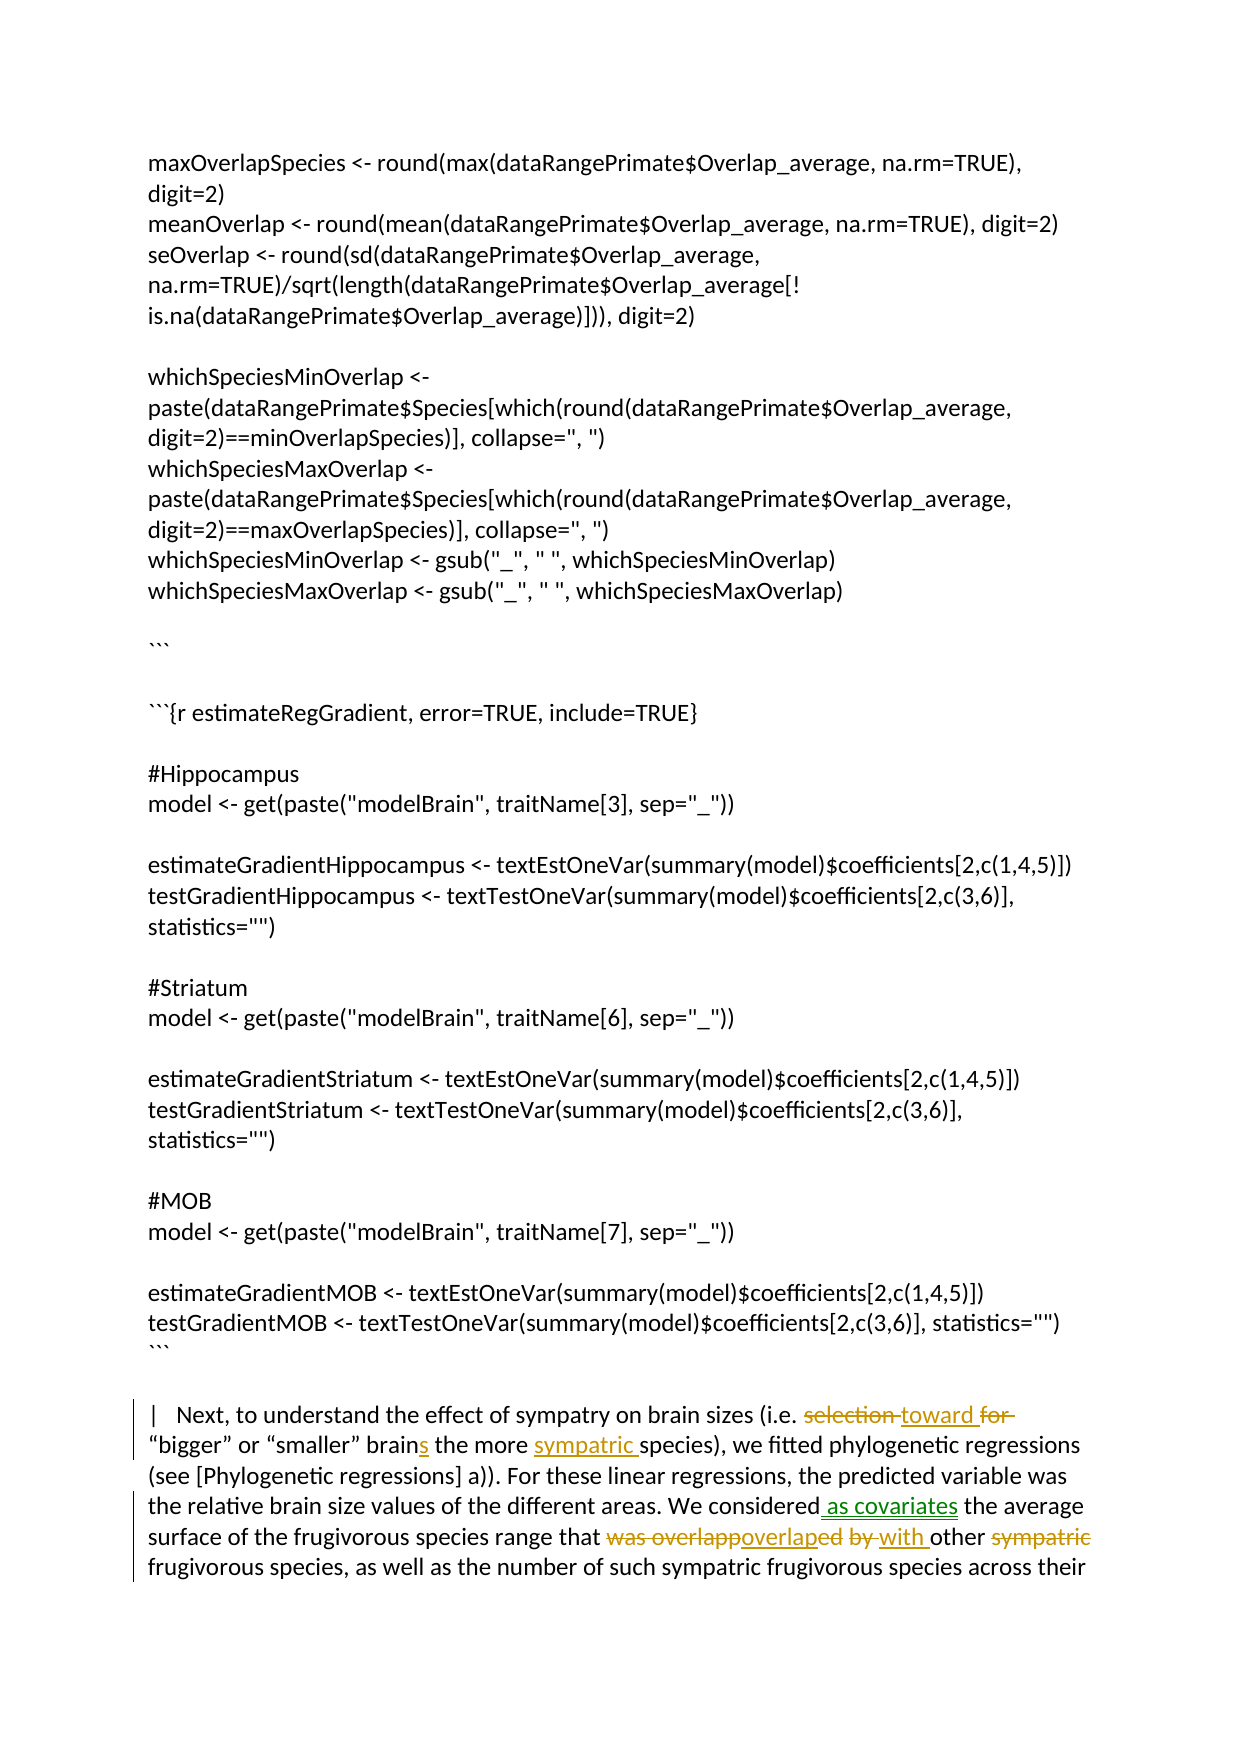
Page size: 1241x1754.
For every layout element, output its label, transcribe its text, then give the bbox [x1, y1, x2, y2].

text #MOB [148, 1185, 1093, 1216]
text model <- get(paste("modelBrain", traitName[3], sep="_")) [148, 788, 1093, 819]
text maxOverlapSpecies <- round(max(dataRangePrimate$Overlap_average, na.rm=TRUE), digit=2) [148, 148, 1093, 209]
text whichSpeciesMaxOverlap <- paste(dataRangePrimate$Species[which(round(dataRangePrimate$Overlap_average, digit=2)==maxOverlapSpecies)], collapse=", ") [148, 453, 1093, 544]
text testGradientStriatum <- textTestOneVar(summary(model)$coefficients[2,c(3,6)], statistics="") [148, 1094, 1093, 1155]
text #Hippocampus [148, 758, 1093, 788]
text estimateGradientStriatum <- textEstOneVar(summary(model)$coefficients[2,c(1,4,5)]) [148, 1063, 1093, 1094]
text ``` [148, 1338, 1093, 1368]
text estimateGradientMOB <- textEstOneVar(summary(model)$coefficients[2,c(1,4,5)]) [148, 1277, 1093, 1307]
text model <- get(paste("modelBrain", traitName[7], sep="_")) [148, 1216, 1093, 1246]
text whichSpeciesMinOverlap <- paste(dataRangePrimate$Species[which(round(dataRangePrimate$Overlap_average, digit=2)==minOverlapSpecies)], collapse=", ") [148, 361, 1093, 453]
text testGradientMOB <- textTestOneVar(summary(model)$coefficients[2,c(3,6)], statistics="") [148, 1307, 1093, 1338]
text whichSpeciesMinOverlap <- gsub("_", " ", whichSpeciesMinOverlap) [148, 544, 1093, 575]
text ``` [148, 636, 1093, 666]
text whichSpeciesMaxOverlap <- gsub("_", " ", whichSpeciesMaxOverlap) [148, 575, 1093, 605]
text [148, 1399, 1093, 1582]
text model <- get(paste("modelBrain", traitName[6], sep="_")) [148, 1002, 1093, 1033]
text seOverlap <- round(sd(dataRangePrimate$Overlap_average, na.rm=TRUE)/sqrt(length(dataRangePrimate$Overlap_average[!is.na(dataRangePrimate$Overlap_average)])), digit=2) [148, 239, 1093, 331]
text estimateGradientHippocampus <- textEstOneVar(summary(model)$coefficients[2,c(1,4,5)]) [148, 849, 1093, 880]
text testGradientHippocampus <- textTestOneVar(summary(model)$coefficients[2,c(3,6)], statistics="") [148, 880, 1093, 941]
text meanOverlap <- round(mean(dataRangePrimate$Overlap_average, na.rm=TRUE), digit=2) [148, 209, 1093, 239]
text ```{r estimateRegGradient, error=TRUE, include=TRUE} [148, 697, 1093, 727]
text #Striatum [148, 972, 1093, 1002]
